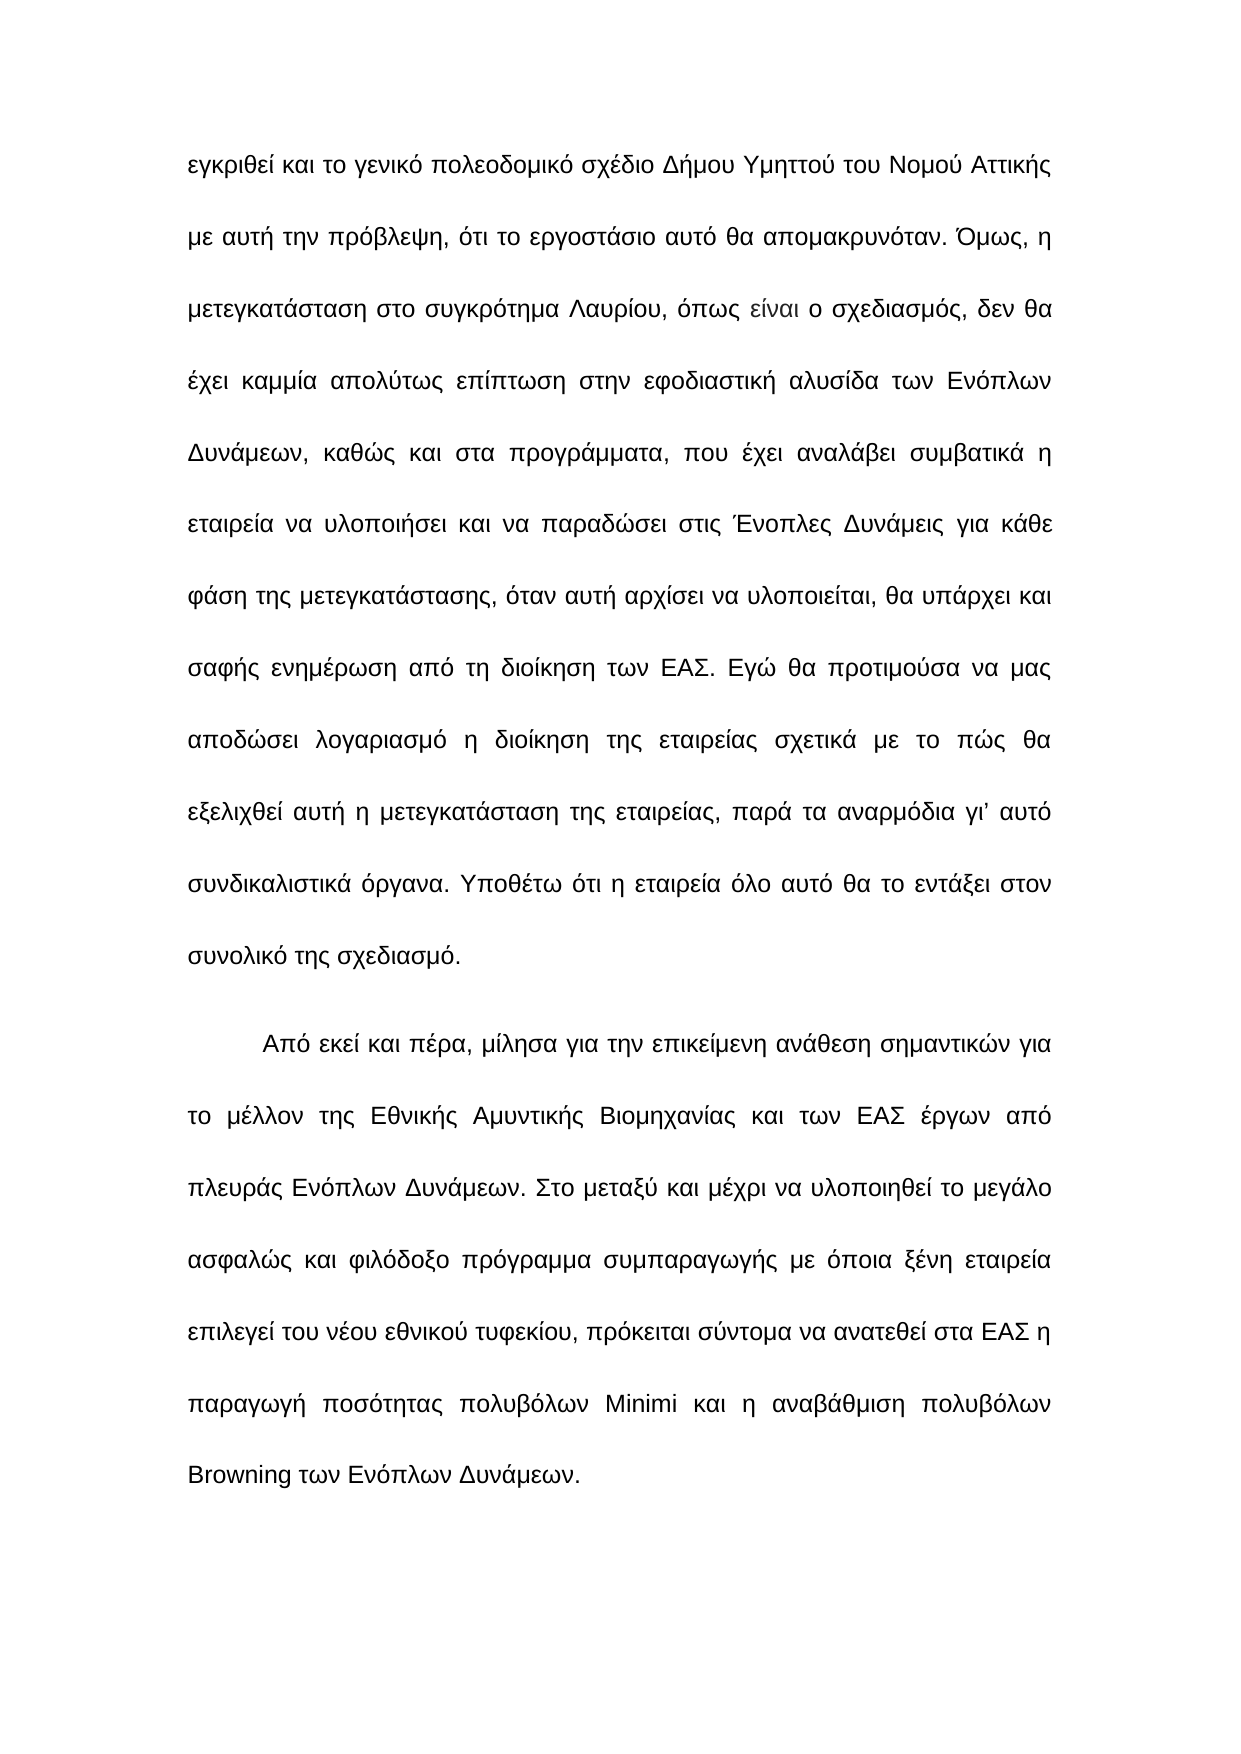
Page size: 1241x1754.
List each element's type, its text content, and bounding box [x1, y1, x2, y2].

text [187, 150, 1053, 969]
text Από εκεί και πέρα, μίλησα για την επικείμενη ανάθεση σημαντικών για το μέλλον της Εθνικής Αμυντικής Βιομηχανίας και των ΕΑΣ έργων από πλευράς Ενόπλων Δυνάμεων. Στο μεταξύ και μέχρι να υλοποιηθεί το μεγάλο ασφαλώς και φιλόδοξο πρόγραμμα συμπαραγωγής με όποια ξένη εταιρεία επιλεγεί του νέου εθνικού τυφεκίου, πρόκειται σύντομα να ανατεθεί στα ΕΑΣ η παραγωγή ποσότητας πολυβόλων Minimi και η αναβάθμιση πολυβόλων Browning των Ενόπλων Δυνάμεων. [187, 1029, 1053, 1489]
